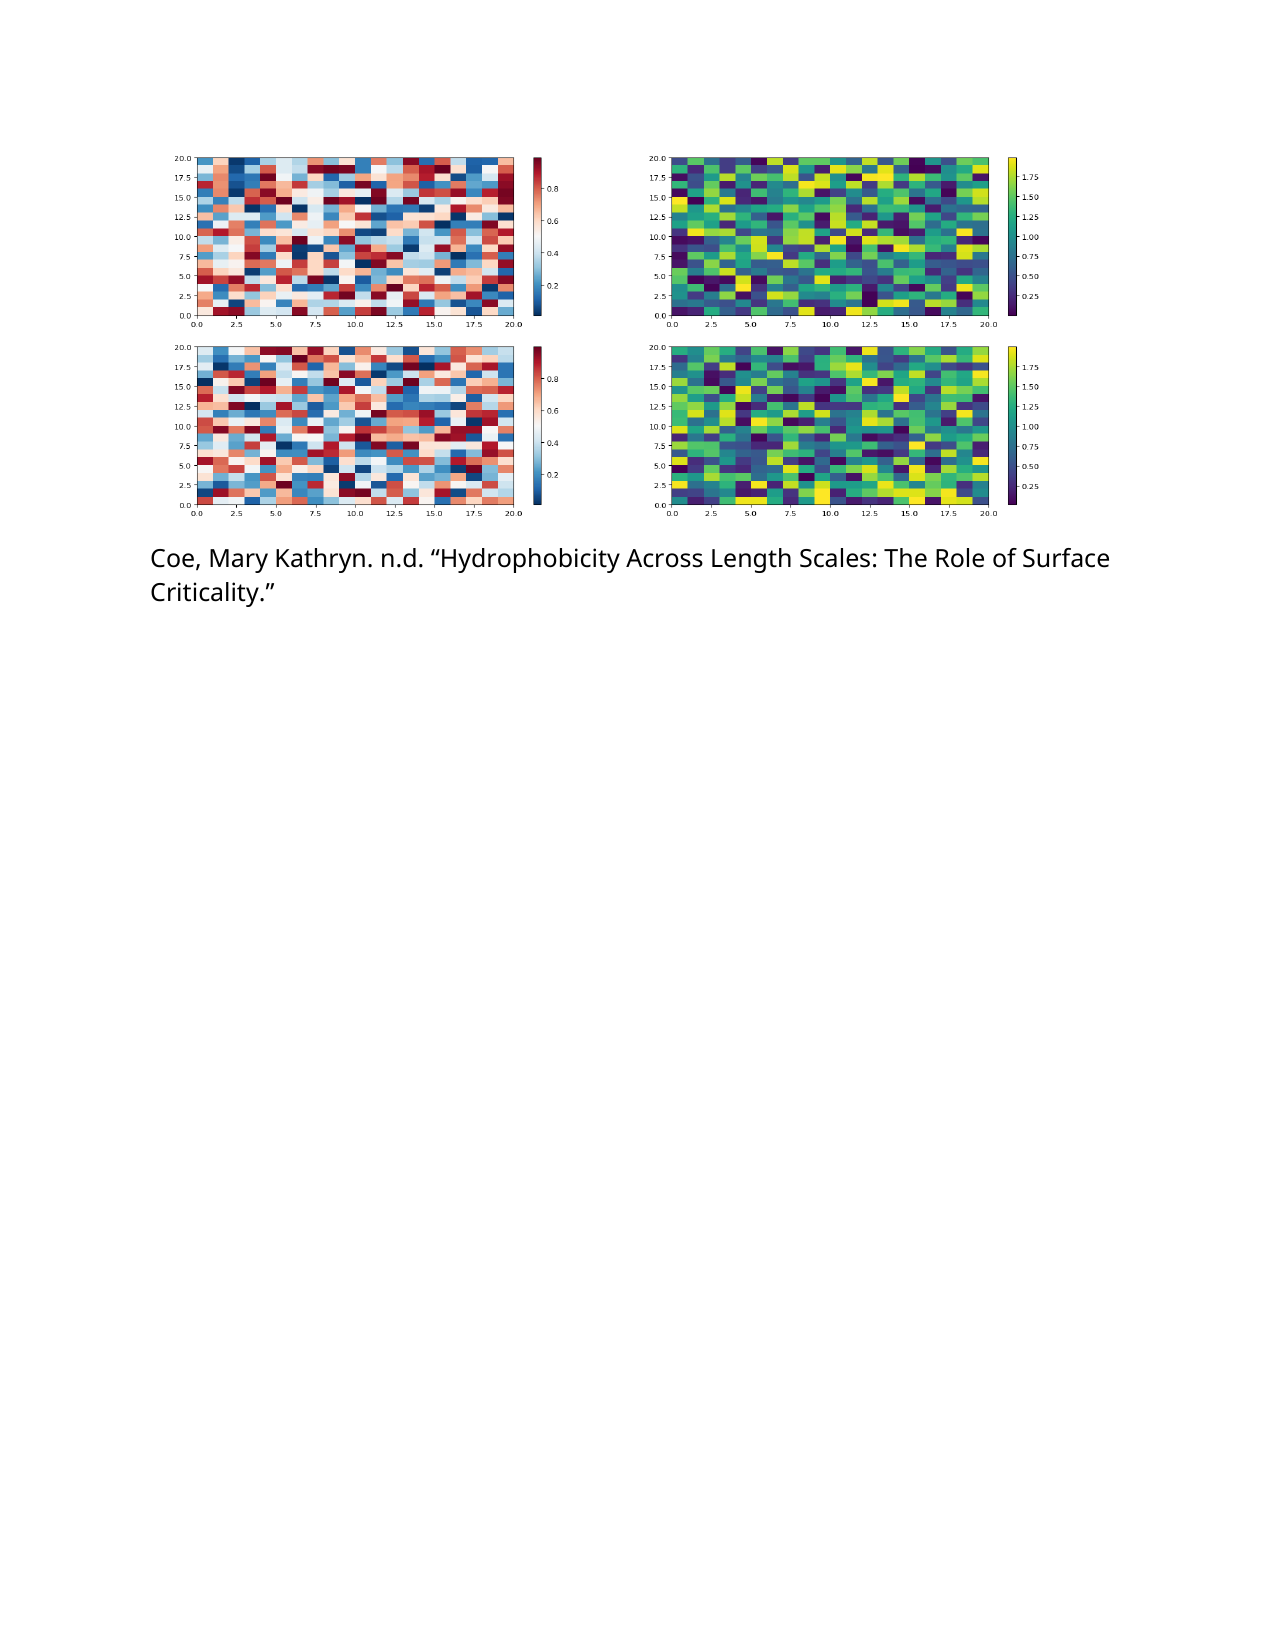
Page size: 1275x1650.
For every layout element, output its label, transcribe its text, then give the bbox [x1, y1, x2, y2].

text Coe, Mary Kathryn. n.d. “Hydrophobicity Across Length Scales: The Role of Surface Criticality.” [150, 541, 1125, 609]
picture [168, 150, 1044, 523]
